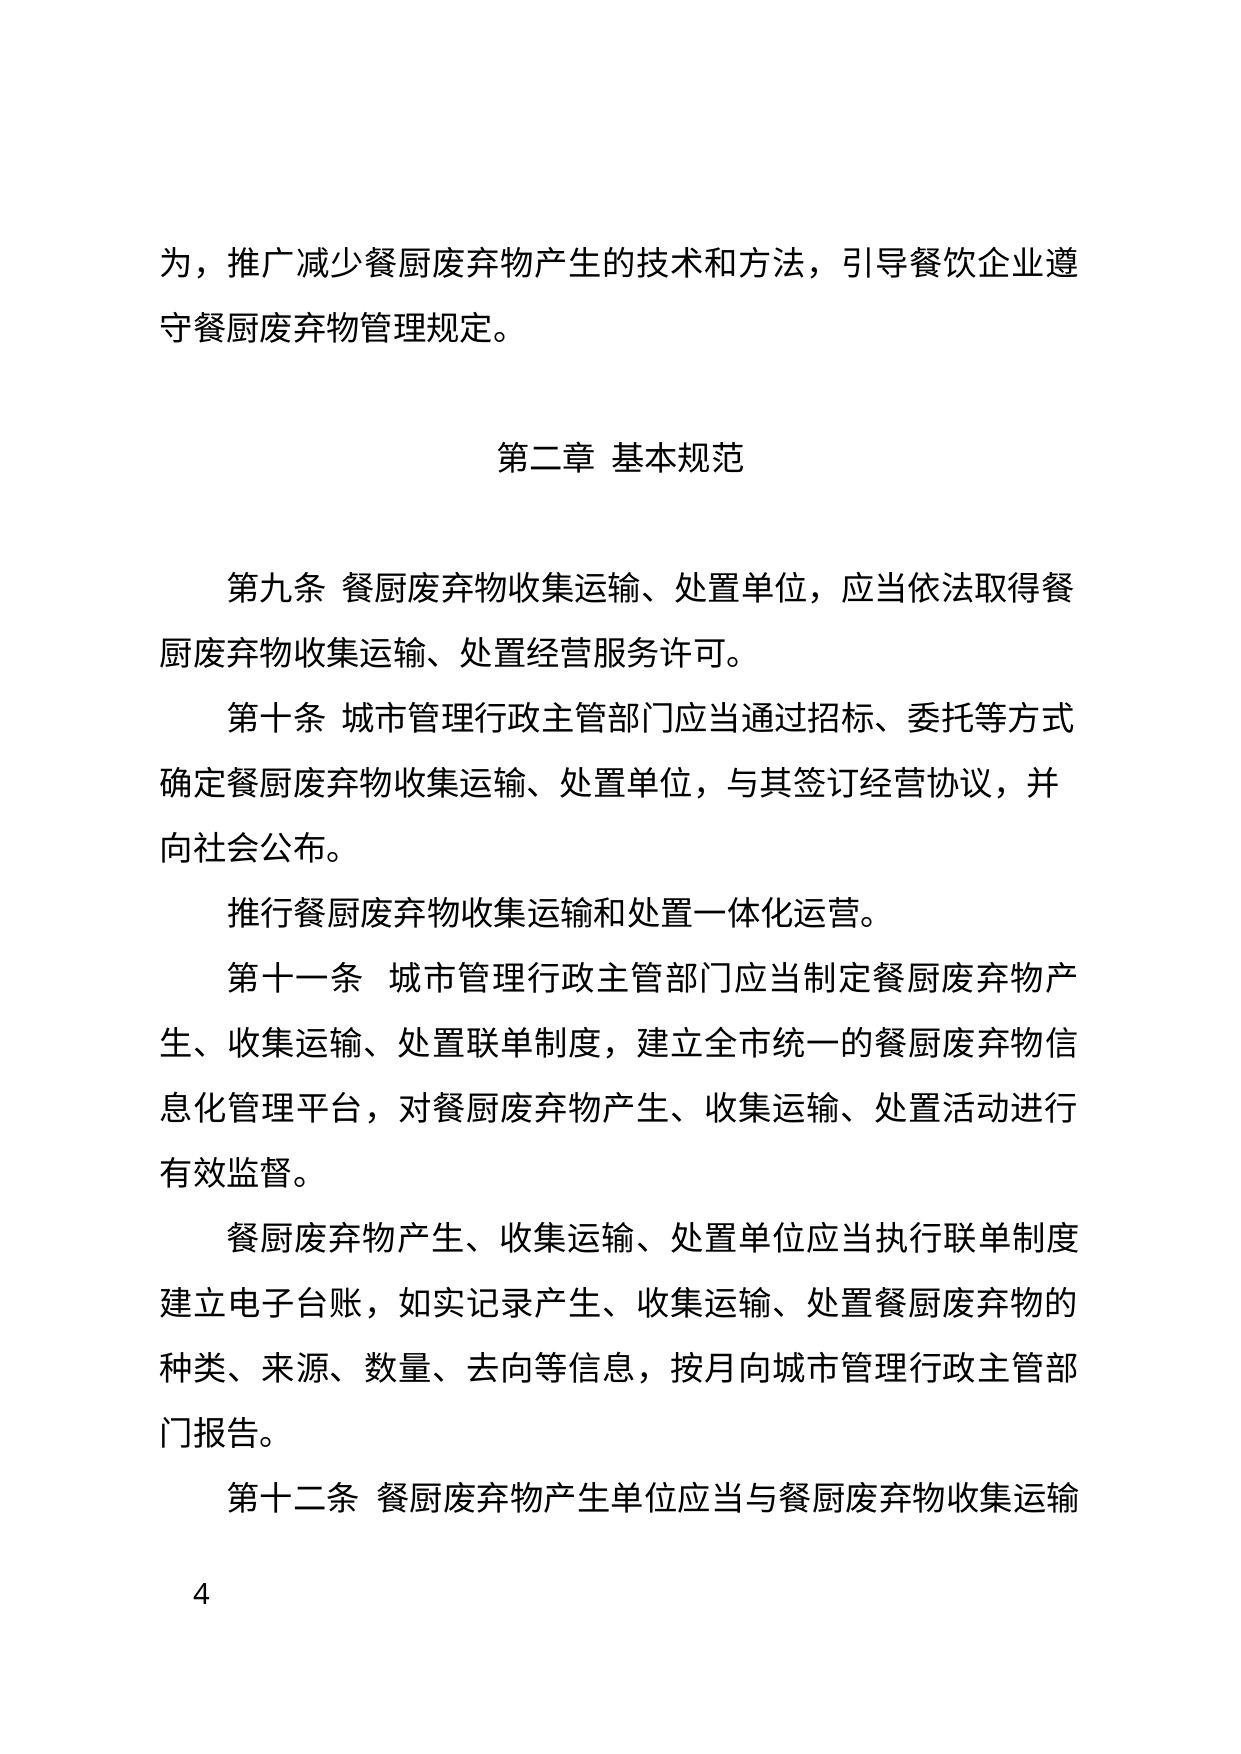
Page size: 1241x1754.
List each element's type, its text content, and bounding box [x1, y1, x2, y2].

text 第十一条 城市管理行政主管部门应当制定餐厨废弃物产生、收集运输、处置联单制度，建立全市统一的餐厨废弃物信息化管理平台，对餐厨废弃物产生、收集运输、处置活动进行有效监督。 [159, 943, 1081, 1203]
text 第九条 餐厨废弃物收集运输、处置单位，应当依法取得餐厨废弃物收集运输、处置经营服务许可。 [159, 553, 1081, 683]
text 第十条 城市管理行政主管部门应当通过招标、委托等方式确定餐厨废弃物收集运输、处置单位，与其签订经营协议，并向社会公布。 [159, 683, 1081, 878]
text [159, 1463, 1081, 1528]
text 推行餐厨废弃物收集运输和处置一体化运营。 [159, 878, 1081, 943]
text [159, 228, 1081, 358]
text 餐厨废弃物产生、收集运输、处置单位应当执行联单制度，建立电子台账，如实记录产生、收集运输、处置餐厨废弃物的种类、来源、数量、去向等信息，按月向城市管理行政主管部门报告。 [159, 1203, 1081, 1463]
text 第二章 基本规范 [159, 423, 1081, 488]
